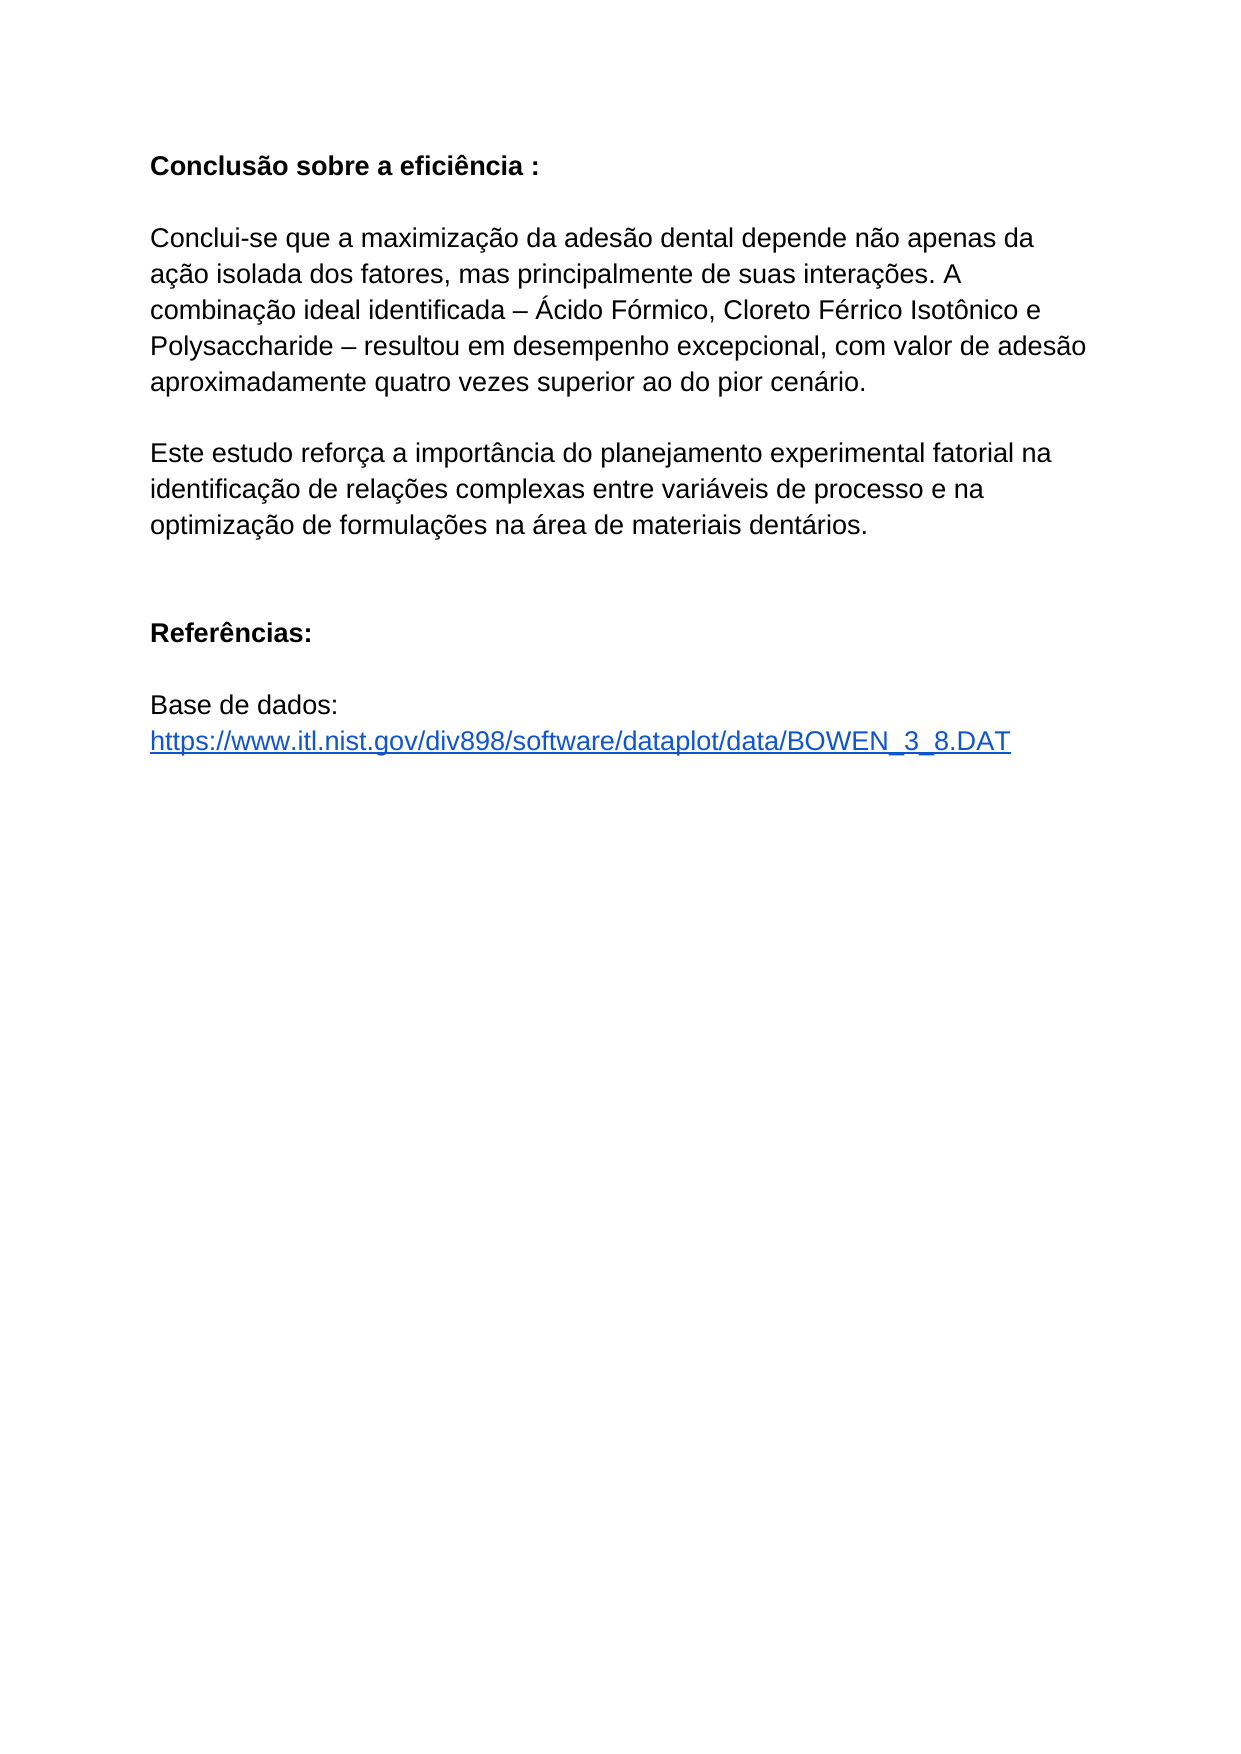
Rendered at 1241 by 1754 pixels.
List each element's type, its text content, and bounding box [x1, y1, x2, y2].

text Base de dados: https://www.itl.nist.gov/div898/software/dataplot/data/BOWEN_3_8.DAT [150, 689, 1090, 756]
text Referências: [150, 617, 1090, 648]
text Este estudo reforça a importância do planejamento experimental fatorial na identificação de relações complexas entre variáveis de processo e na optimização de formulações na área de materiais dentários. [150, 437, 1090, 541]
text Conclusão sobre a eficiência : [150, 150, 1090, 181]
text Conclui-se que a maximização da adesão dental depende não apenas da ação isolada dos fatores, mas principalmente de suas interações. A combinação ideal identificada – Ácido Fórmico, Cloreto Férrico Isotônico e Polysaccharide – resultou em desempenho excepcional, com valor de adesão aproximadamente quatro vezes superior ao do pior cenário. [150, 222, 1090, 397]
